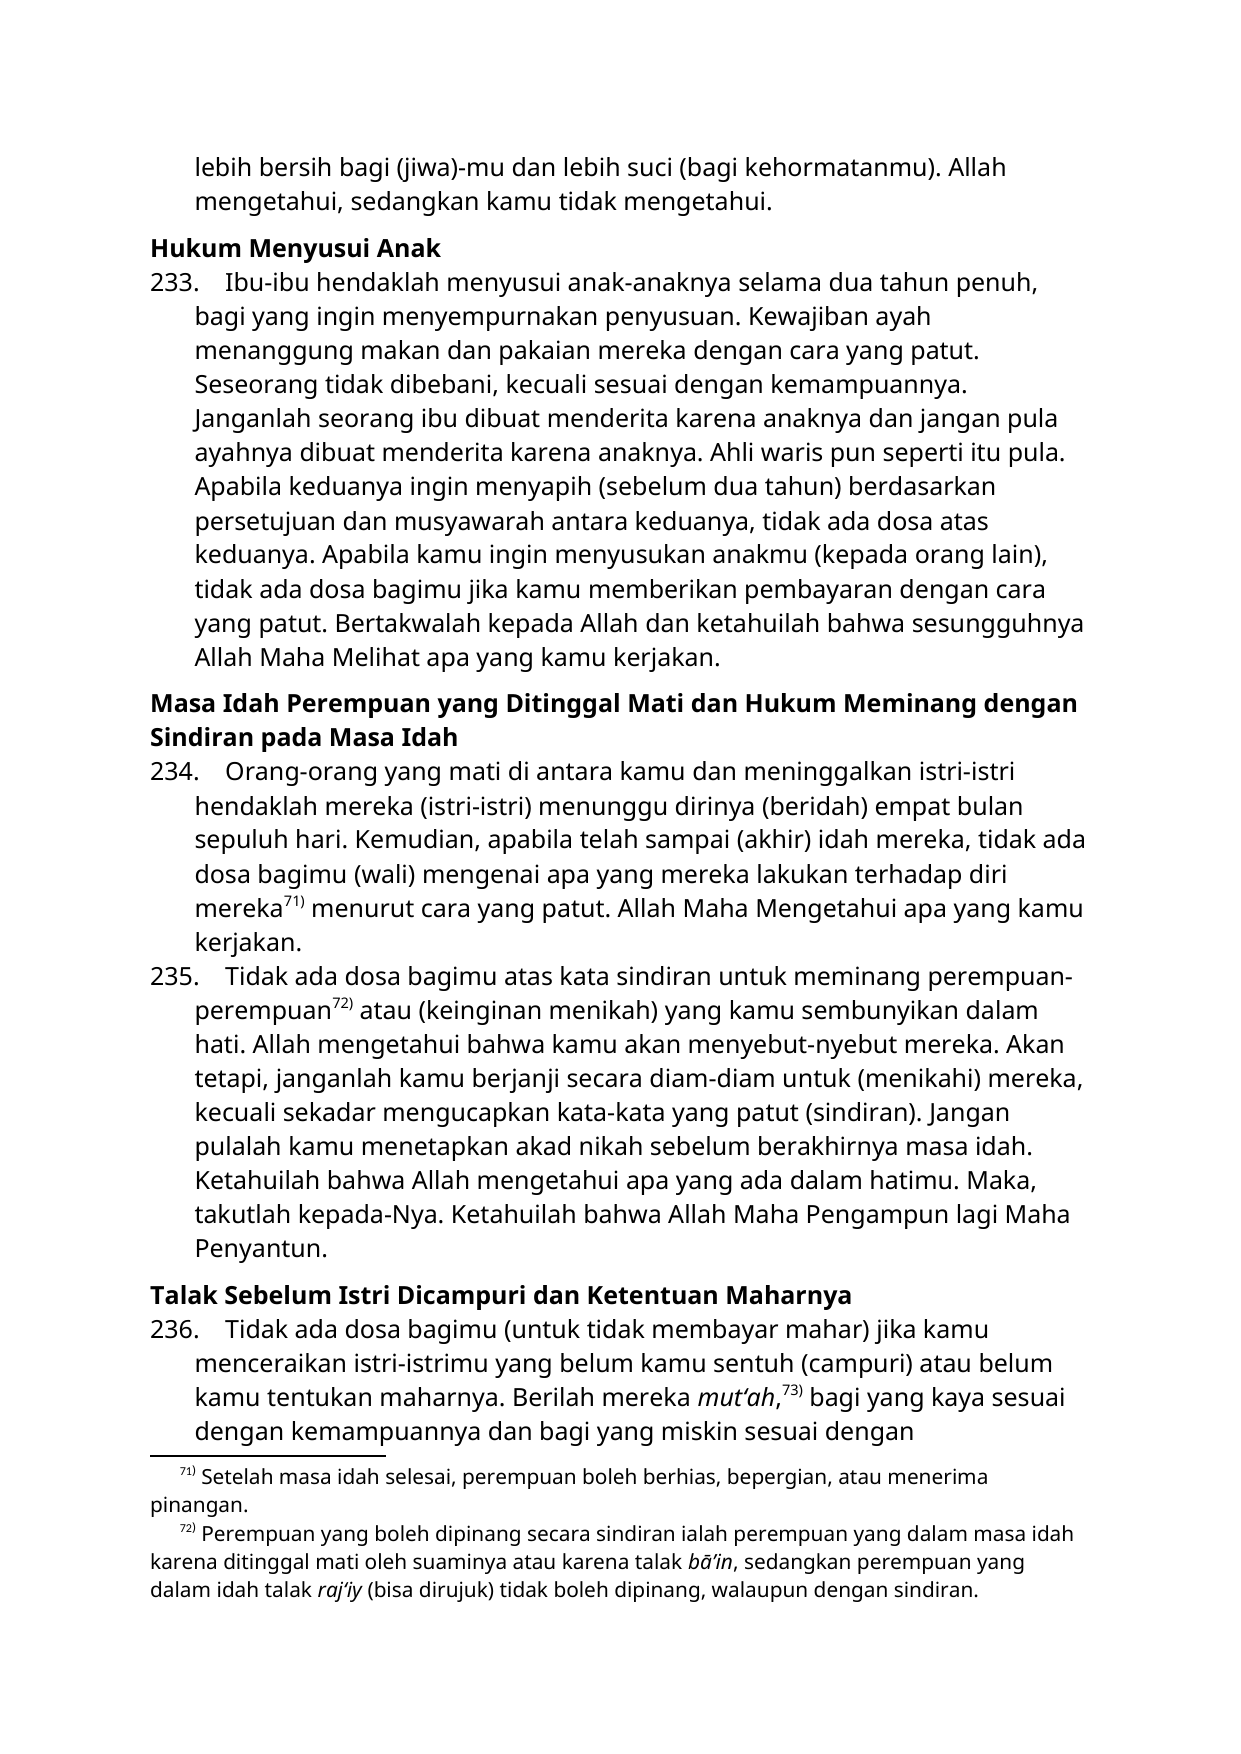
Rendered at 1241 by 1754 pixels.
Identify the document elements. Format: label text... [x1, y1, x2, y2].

text Masa Idah Perempuan yang Ditinggal Mati dan Hukum Meminang dengan Sindiran pada Masa Idah [150, 686, 1090, 754]
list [150, 150, 1090, 218]
list Ibu-ibu hendaklah menyusui anak-anaknya selama dua tahun penuh, bagi yang ingin menyempurnakan penyusuan. Kewajiban ayah menanggung makan dan pakaian mereka dengan cara yang patut. Seseorang tidak dibebani, kecuali sesuai dengan kemampuannya. Janganlah seorang ibu dibuat menderita karena anaknya dan jangan pula ayahnya dibuat menderita karena anaknya. Ahli waris pun seperti itu pula. Apabila keduanya ingin menyapih (sebelum dua tahun) berdasarkan persetujuan dan musyawarah antara keduanya, tidak ada dosa atas keduanya. Apabila kamu ingin menyusukan anakmu (kepada orang lain), tidak ada dosa bagimu jika kamu memberikan pembayaran dengan cara yang patut. Bertakwalah kepada Allah dan ketahuilah bahwa sesungguhnya Allah Maha Melihat apa yang kamu kerjakan. [150, 265, 1090, 673]
text Hukum Menyusui Anak [150, 231, 1090, 265]
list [150, 1312, 1090, 1448]
list Tidak ada dosa bagimu atas kata sindiran untuk meminang perempuan-perempuan) atau (keinginan menikah) yang kamu sembunyikan dalam hati. Allah mengetahui bahwa kamu akan menyebut-nyebut mereka. Akan tetapi, janganlah kamu berjanji secara diam-diam untuk (menikahi) mereka, kecuali sekadar mengucapkan kata-kata yang patut (sindiran). Jangan pulalah kamu menetapkan akad nikah sebelum berakhirnya masa idah. Ketahuilah bahwa Allah mengetahui apa yang ada dalam hatimu. Maka, takutlah kepada-Nya. Ketahuilah bahwa Allah Maha Pengampun lagi Maha Penyantun. [150, 958, 1090, 1265]
list Orang-orang yang mati di antara kamu dan meninggalkan istri-istri hendaklah mereka (istri-istri) menunggu dirinya (beridah) empat bulan sepuluh hari. Kemudian, apabila telah sampai (akhir) idah mereka, tidak ada dosa bagimu (wali) mengenai apa yang mereka lakukan terhadap diri mereka) menurut cara yang patut. Allah Maha Mengetahui apa yang kamu kerjakan. [150, 754, 1090, 958]
text Talak Sebelum Istri Dicampuri dan Ketentuan Maharnya [150, 1277, 1090, 1312]
